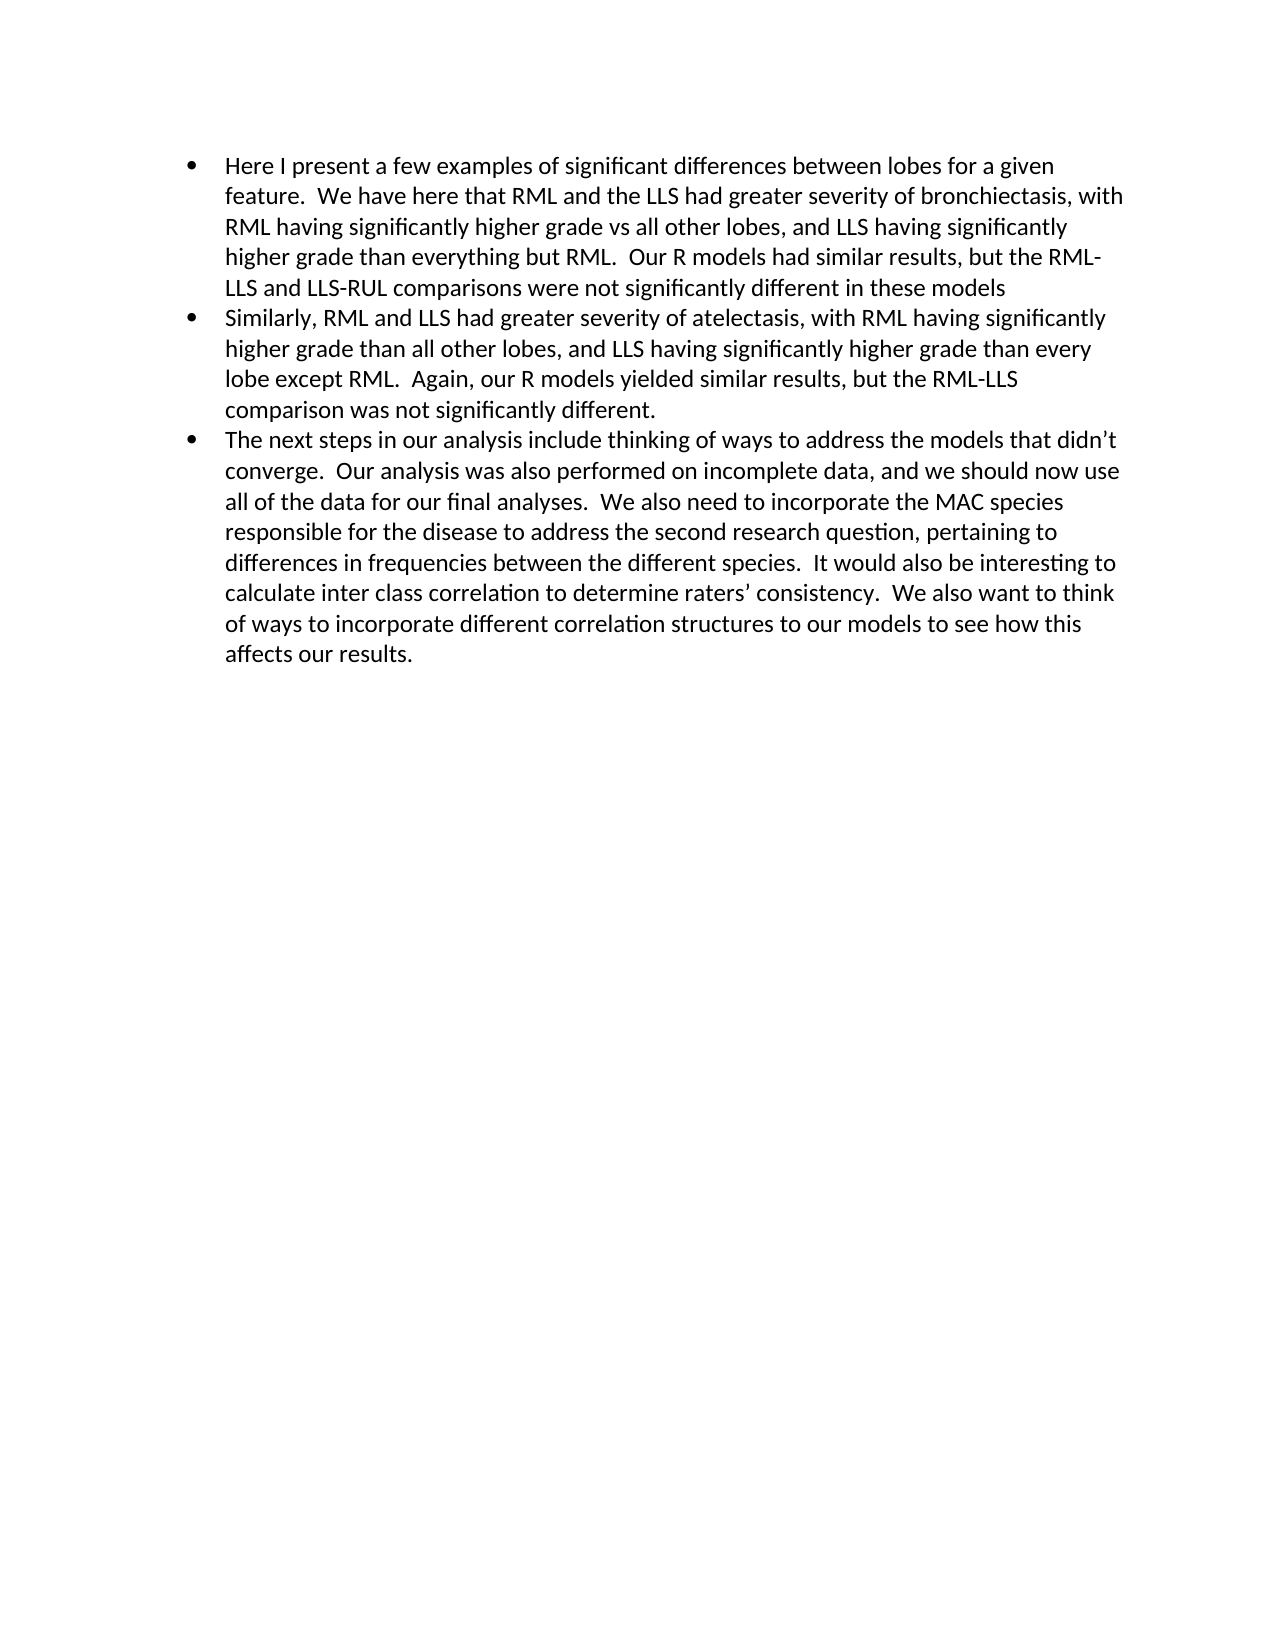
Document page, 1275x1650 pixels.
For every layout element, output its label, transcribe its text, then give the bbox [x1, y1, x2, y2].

list Similarly, RML and LLS had greater severity of atelectasis, with RML having significantly higher grade than all other lobes, and LLS having significantly higher grade than every lobe except RML. Again, our R models yielded similar results, but the RML-LLS comparison was not significantly different. [187, 303, 1125, 425]
list The next steps in our analysis include thinking of ways to address the models that didn’t converge. Our analysis was also performed on incomplete data, and we should now use all of the data for our final analyses. We also need to incorporate the MAC species responsible for the disease to address the second research question, pertaining to differences in frequencies between the different species. It would also be interesting to calculate inter class correlation to determine raters’ consistency. We also want to think of ways to incorporate different correlation structures to our models to see how this affects our results. [187, 425, 1125, 669]
list Here I present a few examples of significant differences between lobes for a given feature. We have here that RML and the LLS had greater severity of bronchiectasis, with RML having significantly higher grade vs all other lobes, and LLS having significantly higher grade than everything but RML. Our R models had similar results, but the RML-LLS and LLS-RUL comparisons were not significantly different in these models [187, 150, 1125, 303]
